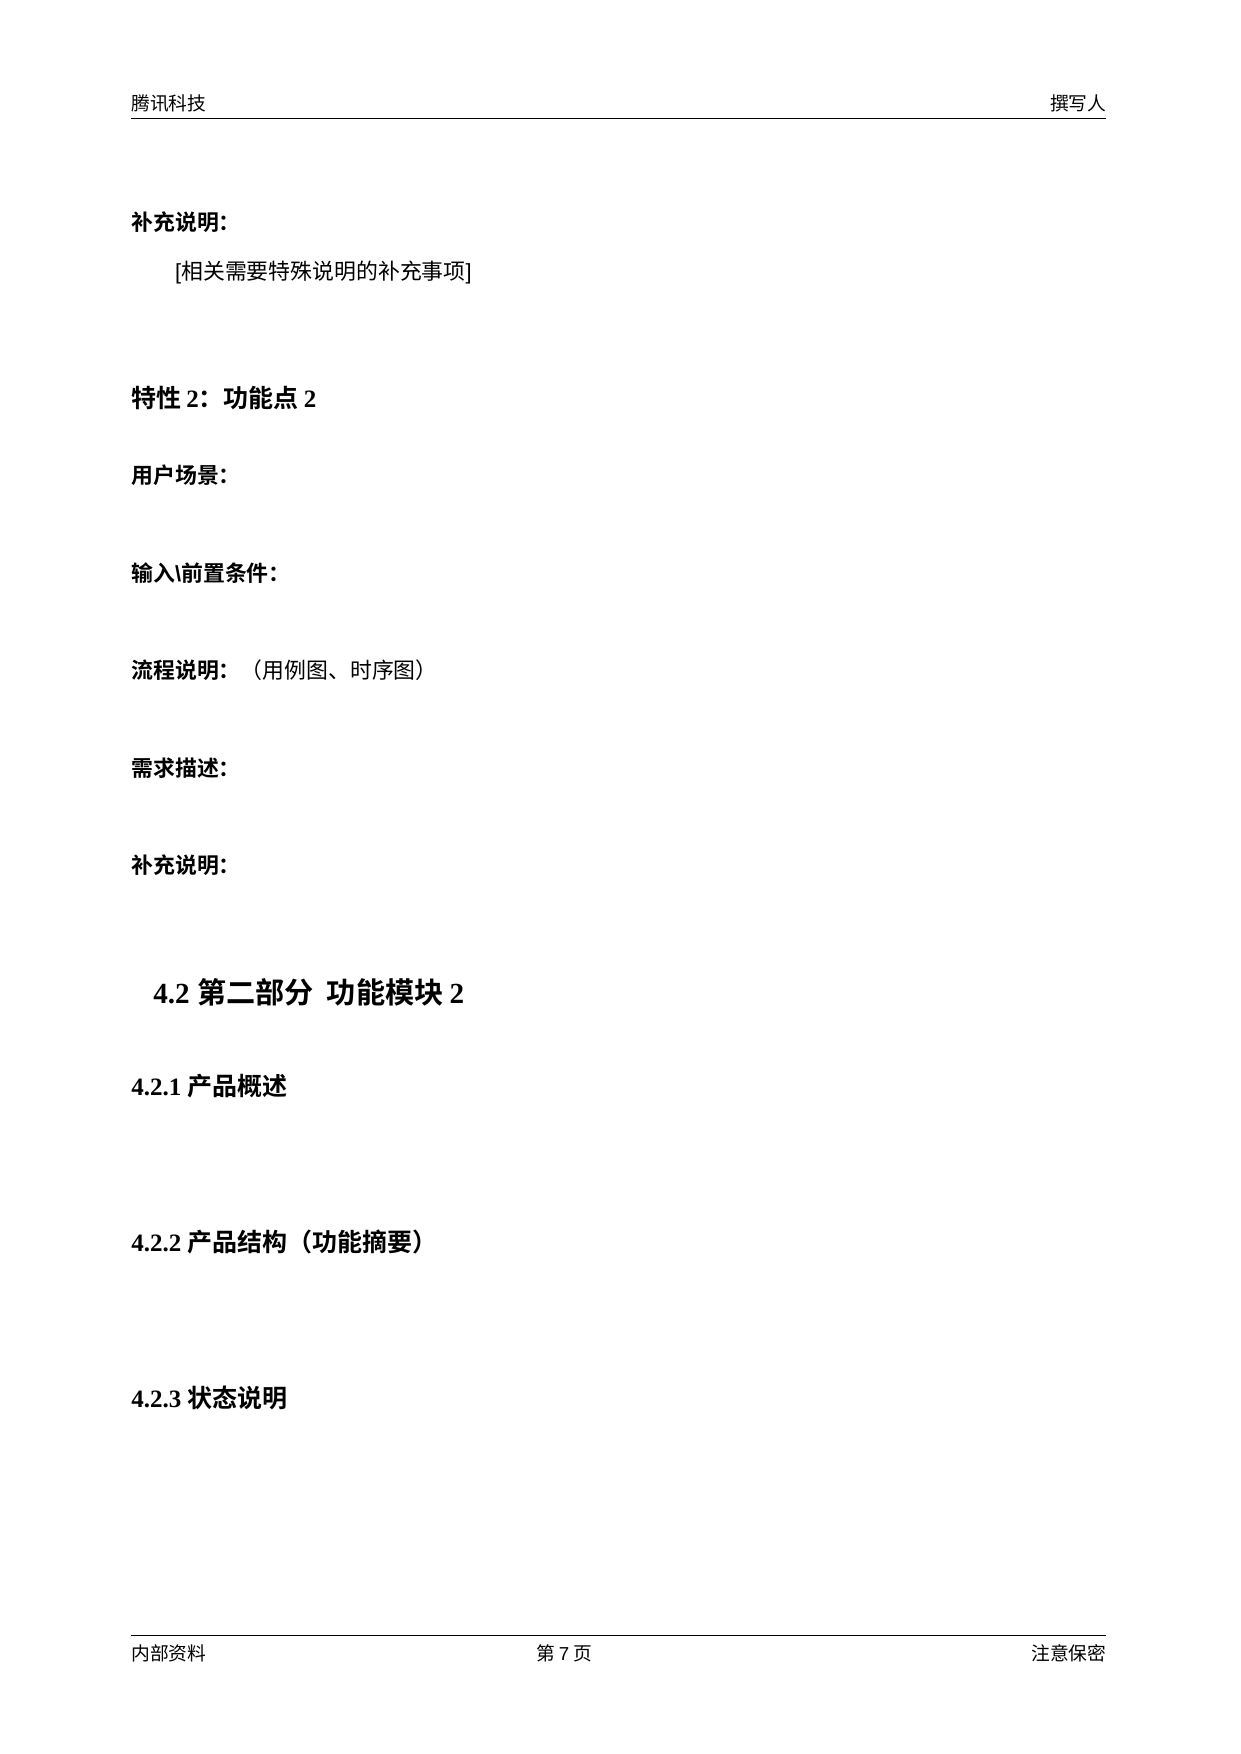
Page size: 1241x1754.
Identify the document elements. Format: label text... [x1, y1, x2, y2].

subtitle 产品结构（功能摘要） [131, 1208, 1106, 1273]
text 需求描述： [131, 750, 1106, 783]
subtitle 产品概述 [131, 1052, 1106, 1117]
text 用户场景： [131, 458, 1106, 490]
text [相关需要特殊说明的补充事项] [131, 253, 1106, 286]
text 补充说明： [131, 848, 1106, 880]
subtitle 第二部分 功能模块2 [153, 958, 1084, 1023]
text 补充说明： [131, 204, 1106, 237]
subtitle 状态说明 [131, 1364, 1106, 1429]
text 流程说明：（用例图、时序图） [131, 653, 1106, 685]
subtitle 特性2：功能点2 [131, 364, 1106, 429]
text 输入\前置条件： [131, 555, 1106, 588]
